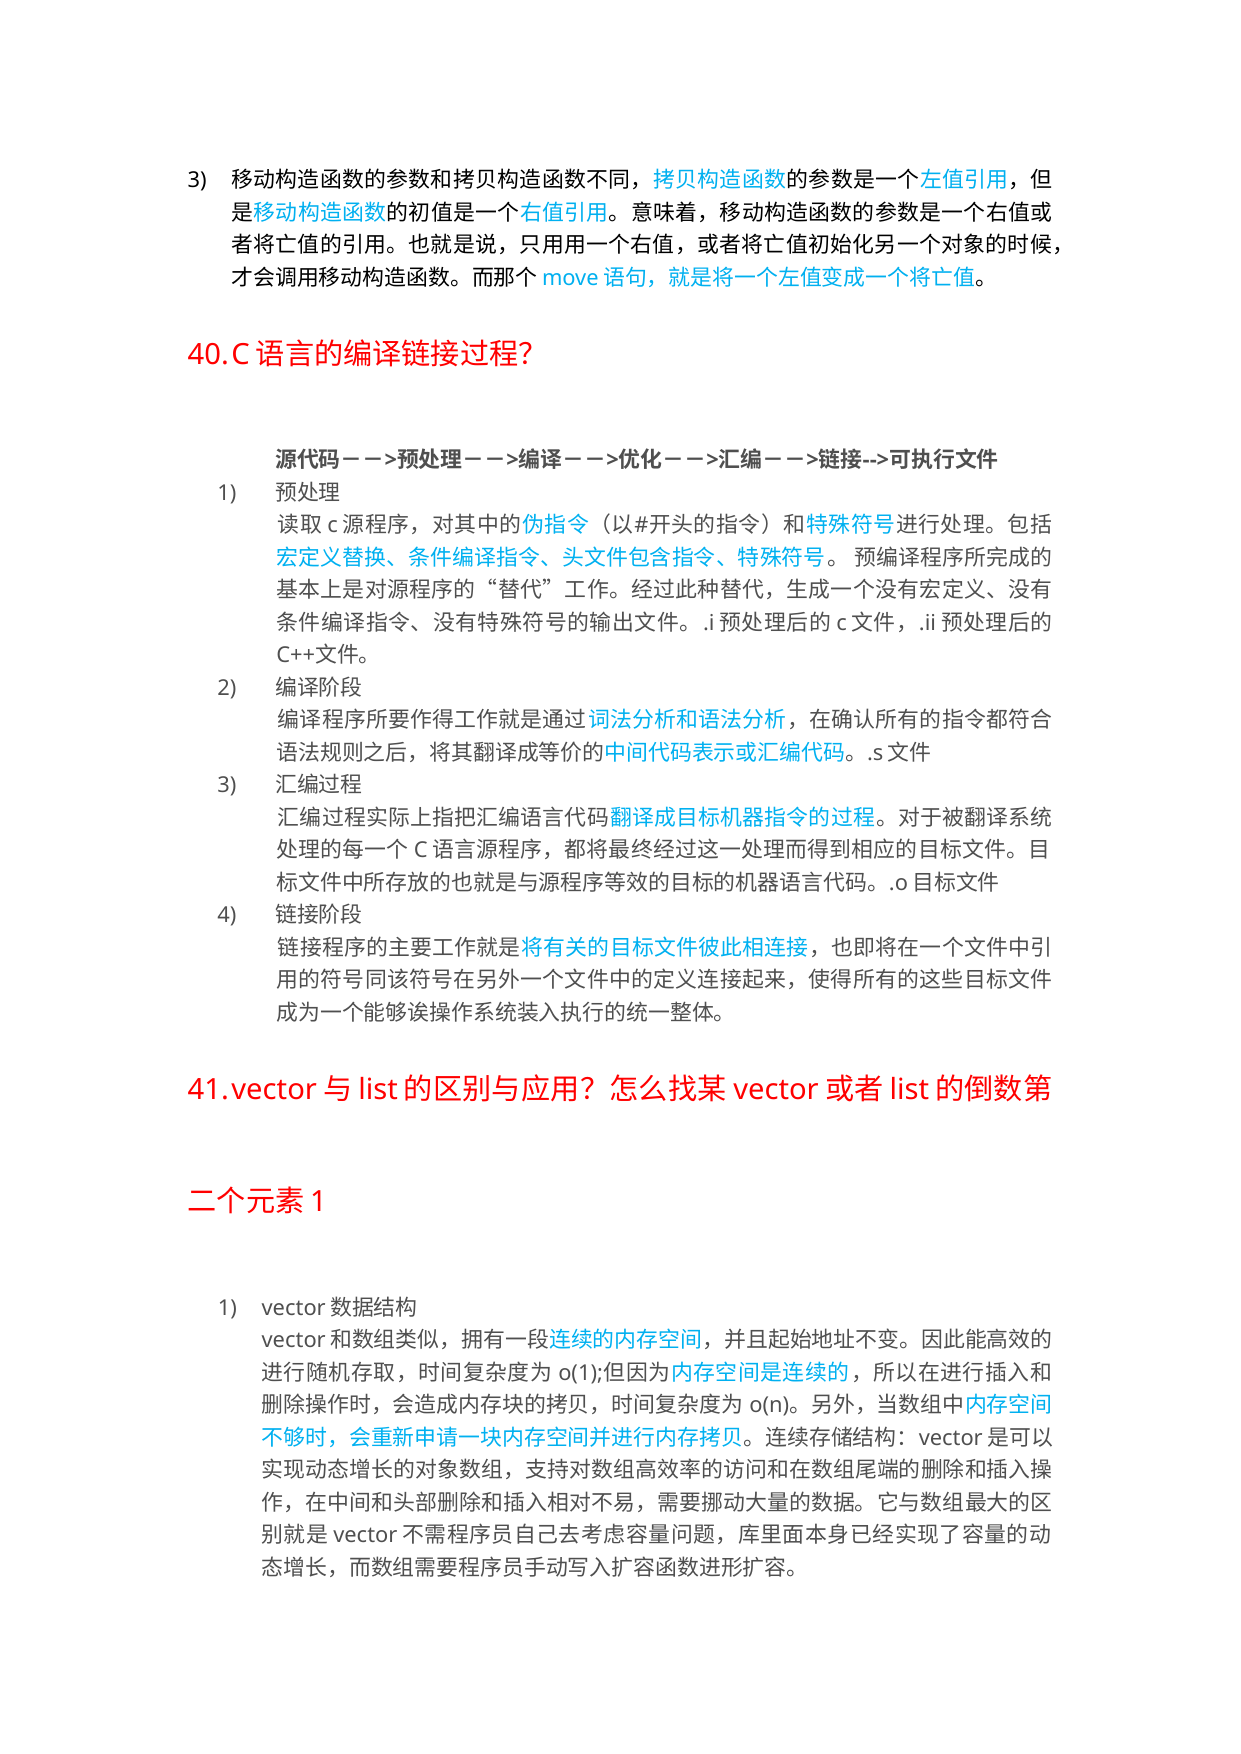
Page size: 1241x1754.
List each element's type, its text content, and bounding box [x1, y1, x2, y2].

list vector数据结构 vector和数组类似，拥有一段连续的内存空间，并且起始地址不变。因此能高效的进行随机存取，时间复杂度为o(1);但因为内存空间是连续的，所以在进行插入和删除操作时，会造成内存块的拷贝，时间复杂度为o(n)。另外，当数组中内存空间不够时，会重新申请一块内存空间并进行内存拷贝。连续存储结构：vector是可以实现动态增长的对象数组，支持对数组高效率的访问和在数组尾端的删除和插入操作，在中间和头部删除和插入相对不易，需要挪动大量的数据。它与数组最大的区别就是vector不需程序员自己去考虑容量问题，库里面本身已经实现了容量的动态增长，而数组需要程序员手动写入扩容函数进形扩容。 [218, 1289, 1053, 1582]
list 汇编过程实际上指把汇编语言代码翻译成目标机器指令的过程。对于被翻译系统处理的每一个C语言源程序，都将最终经过这一处理而得到相应的目标文件。目标文件中所存放的也就是与源程序等效的目标的机器语言代码。.o目标文件 [276, 799, 1053, 897]
list 读取c源程序，对其中的伪指令（以#开头的指令）和特殊符号进行处理。包括宏定义替换、条件编译指令、头文件包含指令、特殊符号。 预编译程序所完成的基本上是对源程序的“替代”工作。经过此种替代，生成一个没有宏定义、没有条件编译指令、没有特殊符号的输出文件。.i预处理后的c文件，.ii预处理后的C++文件。 [276, 507, 1053, 669]
list 链接程序的主要工作就是将有关的目标文件彼此相连接，也即将在一个文件中引用的符号同该符号在另外一个文件中的定义连接起来，使得所有的这些目标文件成为一个能够诶操作系统装入执行的统一整体。 [276, 929, 1053, 1027]
list 移动构造函数的参数和拷贝构造函数不同，拷贝构造函数的参数是一个左值引用，但是移动构造函数的初值是一个右值引用。意味着，移动构造函数的参数是一个右值或者将亡值的引用。也就是说，只用用一个右值，或者将亡值初始化另一个对象的时候，才会调用移动构造函数。而那个move语句，就是将一个左值变成一个将亡值。 [187, 162, 1053, 292]
list 链接阶段 [217, 897, 1053, 929]
text 源代码－－>预处理－－>编译－－>优化－－>汇编－－>链接-->可执行文件 [275, 442, 1053, 474]
list 编译程序所要作得工作就是通过词法分析和语法分析，在确认所有的指令都符合语法规则之后，将其翻译成等价的中间代码表示或汇编代码。.s文件 [276, 702, 1053, 767]
list 汇编过程 [217, 767, 1053, 799]
subtitle vector与list的区别与应用？怎么找某vector或者list的倒数第二个元素1 [187, 1054, 1053, 1232]
subtitle C语言的编译链接过程？ [187, 319, 1053, 384]
list 编译阶段 [217, 669, 1053, 702]
list 预处理 [217, 474, 1053, 507]
